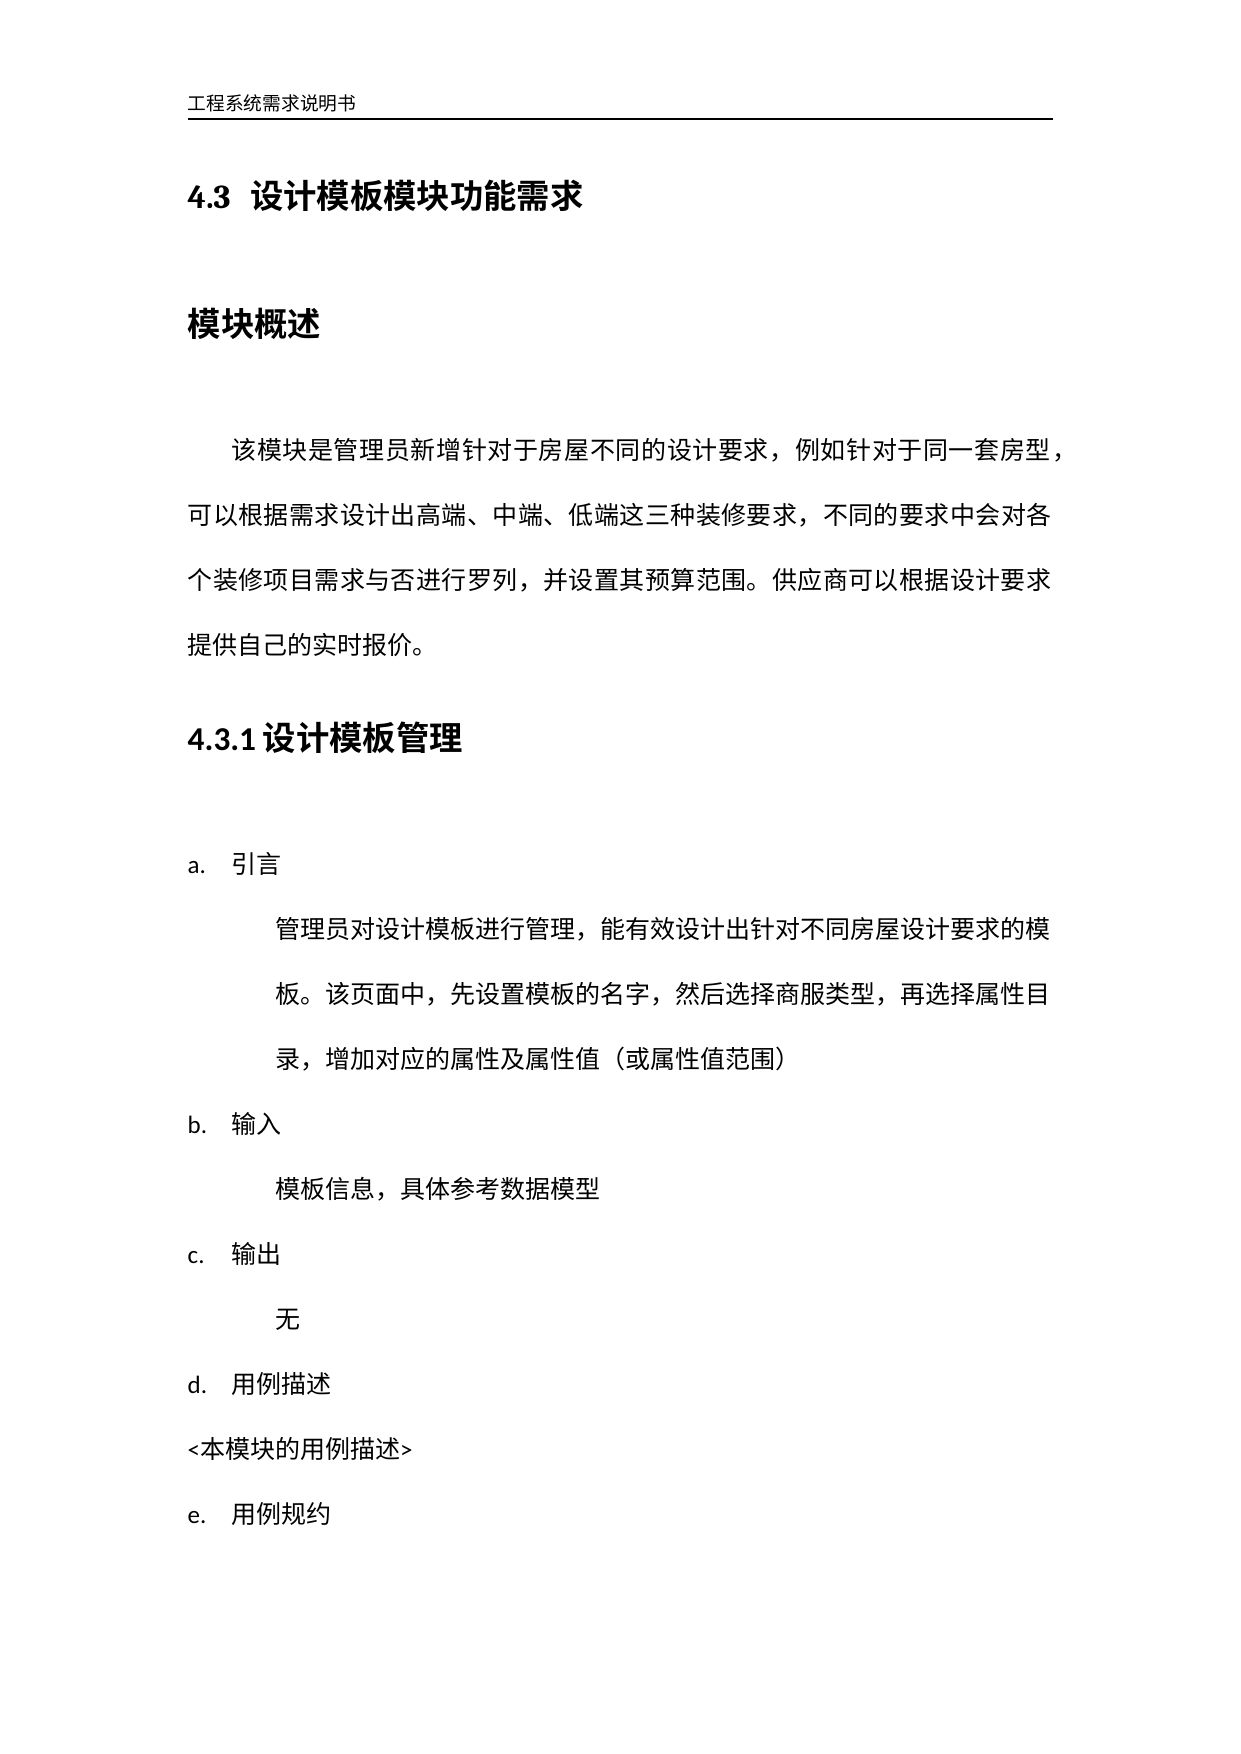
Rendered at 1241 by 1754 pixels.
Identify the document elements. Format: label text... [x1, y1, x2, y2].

subtitle 设计模板管理 [187, 703, 1053, 768]
subtitle 设计模板模块功能需求 [187, 162, 1053, 227]
subtitle 模块概述 [187, 289, 1053, 354]
text 该模块是管理员新增针对于房屋不同的设计要求，例如针对于同一套房型，可以根据需求设计出高端、中端、低端这三种装修要求，不同的要求中会对各个装修项目需求与否进行罗列，并设置其预算范围。供应商可以根据设计要求提供自己的实时报价。 [187, 416, 1053, 676]
list 模板信息，具体参考数据模型 [275, 1156, 1053, 1221]
list 用例规约 [187, 1481, 1053, 1546]
list 管理员对设计模板进行管理，能有效设计出针对不同房屋设计要求的模板。该页面中，先设置模板的名字，然后选择商服类型，再选择属性目录，增加对应的属性及属性值（或属性值范围） [275, 896, 1053, 1091]
list 引言 [187, 831, 1053, 896]
text <本模块的用例描述> [187, 1416, 1053, 1481]
list 用例描述 [187, 1351, 1053, 1416]
list 无 [231, 1286, 1053, 1351]
list 输入 [187, 1091, 1053, 1156]
list 输出 [187, 1221, 1053, 1286]
